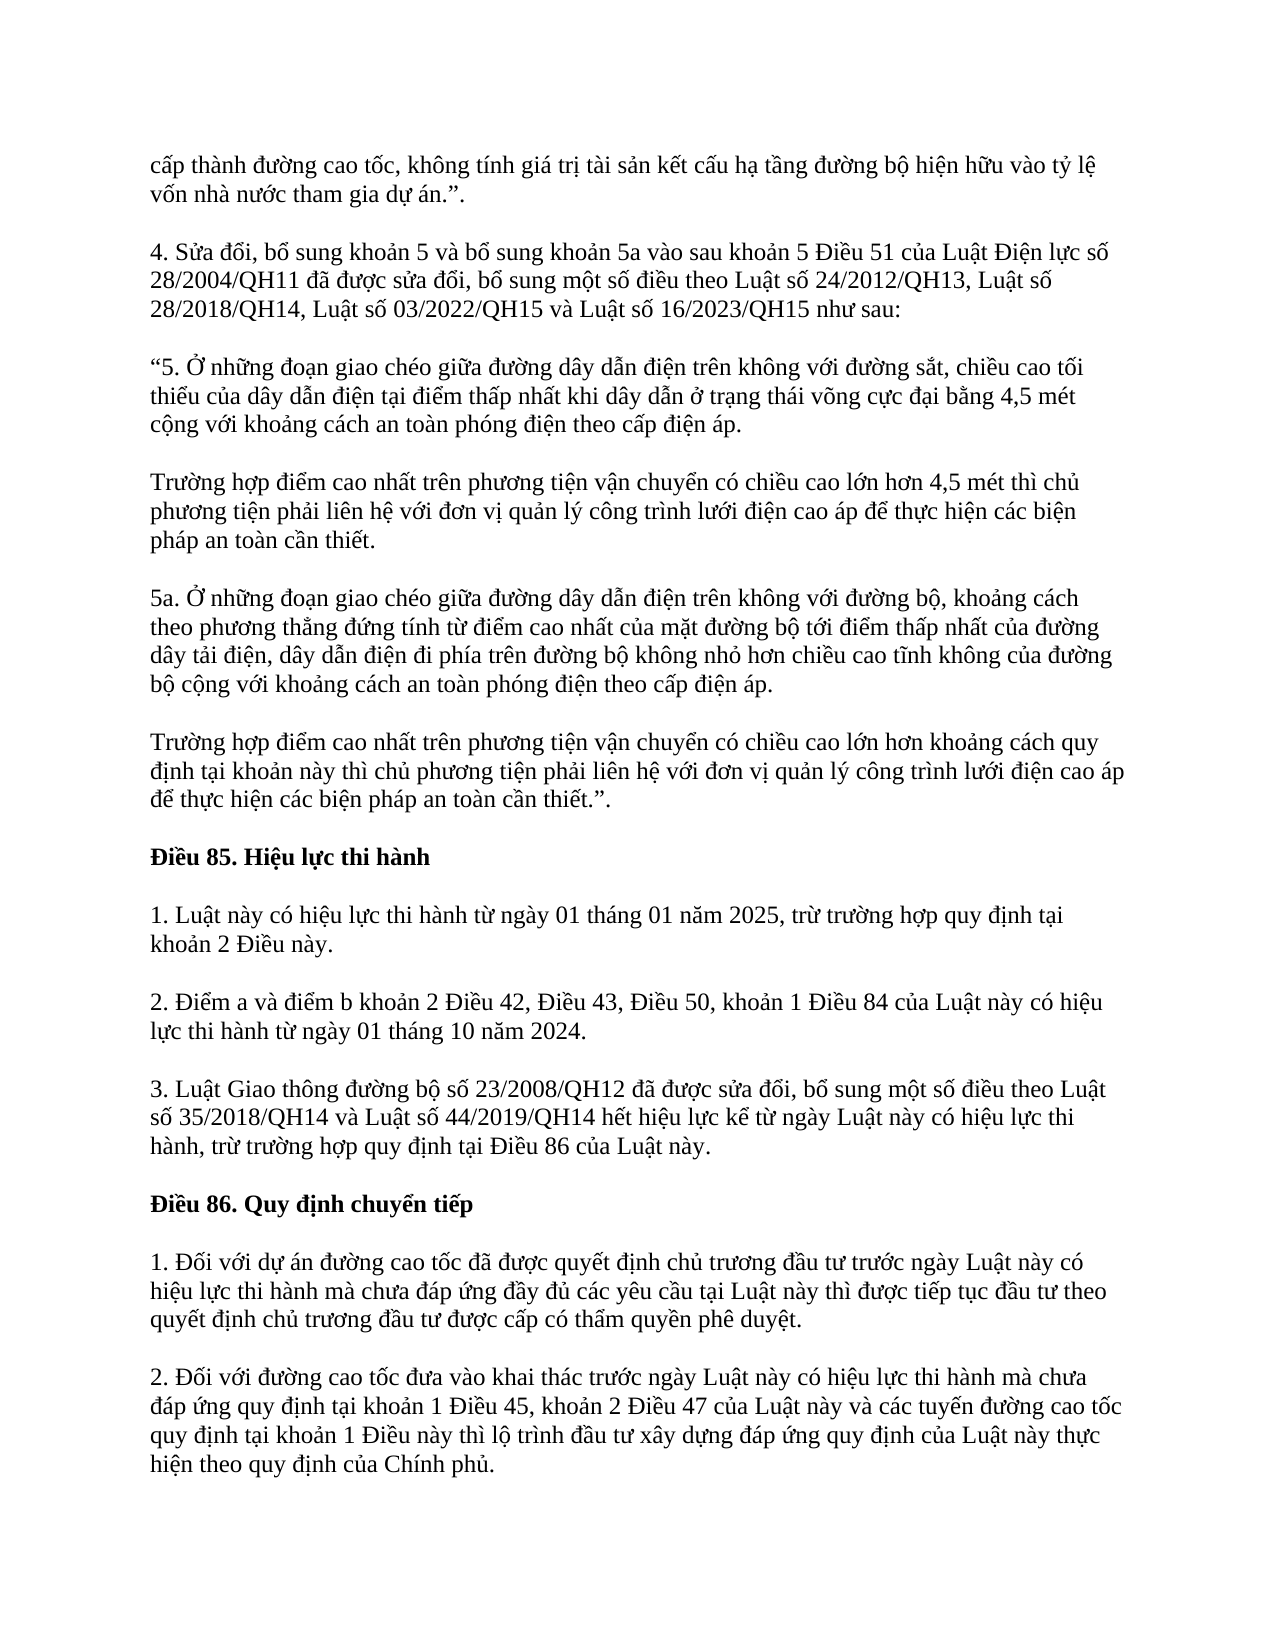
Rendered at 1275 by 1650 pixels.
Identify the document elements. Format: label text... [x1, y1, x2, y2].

text 4. Sửa đổi, bổ sung khoản 5 và bổ sung khoản 5a vào sau khoản 5 Điều 51 của Luật Điện lực số 28/2004/QH11 đã được sửa đổi, bổ sung một số điều theo Luật số 24/2012/QH13, Luật số 28/2018/QH14, Luật số 03/2022/QH15 và Luật số 16/2023/QH15 như sau: [150, 237, 1125, 323]
text Điều 85. Hiệu lực thi hành [150, 842, 1125, 871]
text 1. Luật này có hiệu lực thi hành từ ngày 01 tháng 01 năm 2025, trừ trường hợp quy định tại khoản 2 Điều này. [150, 900, 1125, 958]
text Trường hợp điểm cao nhất trên phương tiện vận chuyển có chiều cao lớn hơn khoảng cách quy định tại khoản này thì chủ phương tiện phải liên hệ với đơn vị quản lý công trình lưới điện cao áp để thực hiện các biện pháp an toàn cần thiết.”. [150, 727, 1125, 813]
text Điều 86. Quy định chuyển tiếp [150, 1189, 1125, 1218]
text 2. Đối với đường cao tốc đưa vào khai thác trước ngày Luật này có hiệu lực thi hành mà chưa đáp ứng quy định tại khoản 1 Điều 45, khoản 2 Điều 47 của Luật này và các tuyến đường cao tốc quy định tại khoản 1 Điều này thì lộ trình đầu tư xây dựng đáp ứng quy định của Luật này thực hiện theo quy định của Chính phủ. [150, 1362, 1125, 1477]
text 1. Đối với dự án đường cao tốc đã được quyết định chủ trương đầu tư trước ngày Luật này có hiệu lực thi hành mà chưa đáp ứng đầy đủ các yêu cầu tại Luật này thì được tiếp tục đầu tư theo quyết định chủ trương đầu tư được cấp có thẩm quyền phê duyệt. [150, 1247, 1125, 1333]
text 2. Điểm a và điểm b khoản 2 Điều 42, Điều 43, Điều 50, khoản 1 Điều 84 của Luật này có hiệu lực thi hành từ ngày 01 tháng 10 năm 2024. [150, 987, 1125, 1044]
text Trường hợp điểm cao nhất trên phương tiện vận chuyển có chiều cao lớn hơn 4,5 mét thì chủ phương tiện phải liên hệ với đơn vị quản lý công trình lưới điện cao áp để thực hiện các biện pháp an toàn cần thiết. [150, 467, 1125, 554]
text 5a. Ở những đoạn giao chéo giữa đường dây dẫn điện trên không với đường bộ, khoảng cách theo phương thẳng đứng tính từ điểm cao nhất của mặt đường bộ tới điểm thấp nhất của đường dây tải điện, dây dẫn điện đi phía trên đường bộ không nhỏ hơn chiều cao tĩnh không của đường bộ cộng với khoảng cách an toàn phóng điện theo cấp điện áp. [150, 583, 1125, 698]
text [150, 150, 1125, 207]
text “5. Ở những đoạn giao chéo giữa đường dây dẫn điện trên không với đường sắt, chiều cao tối thiểu của dây dẫn điện tại điểm thấp nhất khi dây dẫn ở trạng thái võng cực đại bằng 4,5 mét cộng với khoảng cách an toàn phóng điện theo cấp điện áp. [150, 352, 1125, 438]
text 3. Luật Giao thông đường bộ số 23/2008/QH12 đã được sửa đổi, bổ sung một số điều theo Luật số 35/2018/QH14 và Luật số 44/2019/QH14 hết hiệu lực kể từ ngày Luật này có hiệu lực thi hành, trừ trường hợp quy định tại Điều 86 của Luật này. [150, 1074, 1125, 1160]
